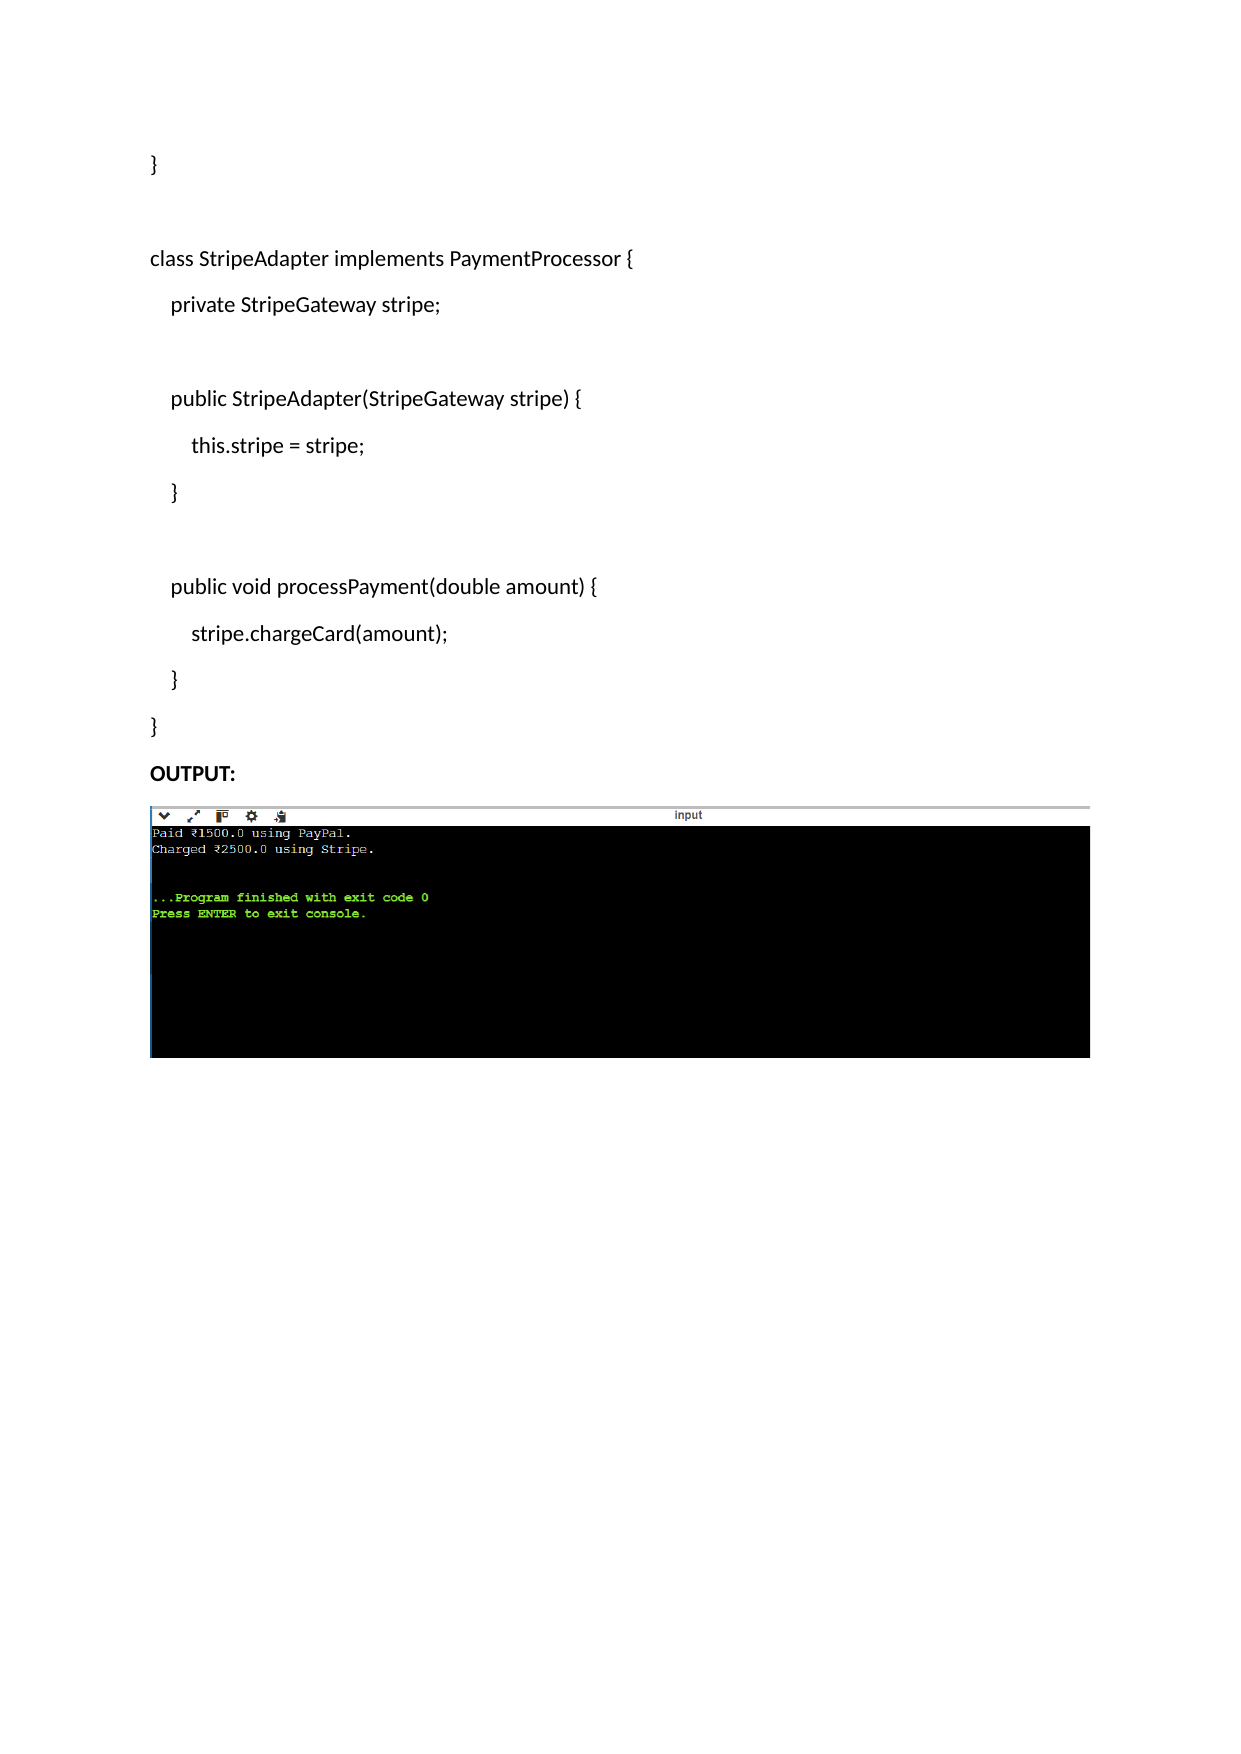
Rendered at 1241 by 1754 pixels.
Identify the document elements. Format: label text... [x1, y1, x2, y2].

text class StripeAdapter implements PaymentProcessor { [150, 244, 1090, 272]
text } [150, 666, 1090, 694]
text OUTPUT: [150, 759, 1090, 787]
picture [150, 806, 1091, 1058]
text } [150, 150, 1090, 178]
text } [150, 478, 1090, 506]
text } [150, 712, 1090, 741]
text this.stripe = stripe; [150, 431, 1090, 459]
text public StripeAdapter(StripeGateway stripe) { [150, 384, 1090, 412]
text private StripeGateway stripe; [150, 291, 1090, 319]
text public void processPayment(double amount) { [150, 572, 1090, 600]
text stripe.chargeCard(amount); [150, 619, 1090, 647]
